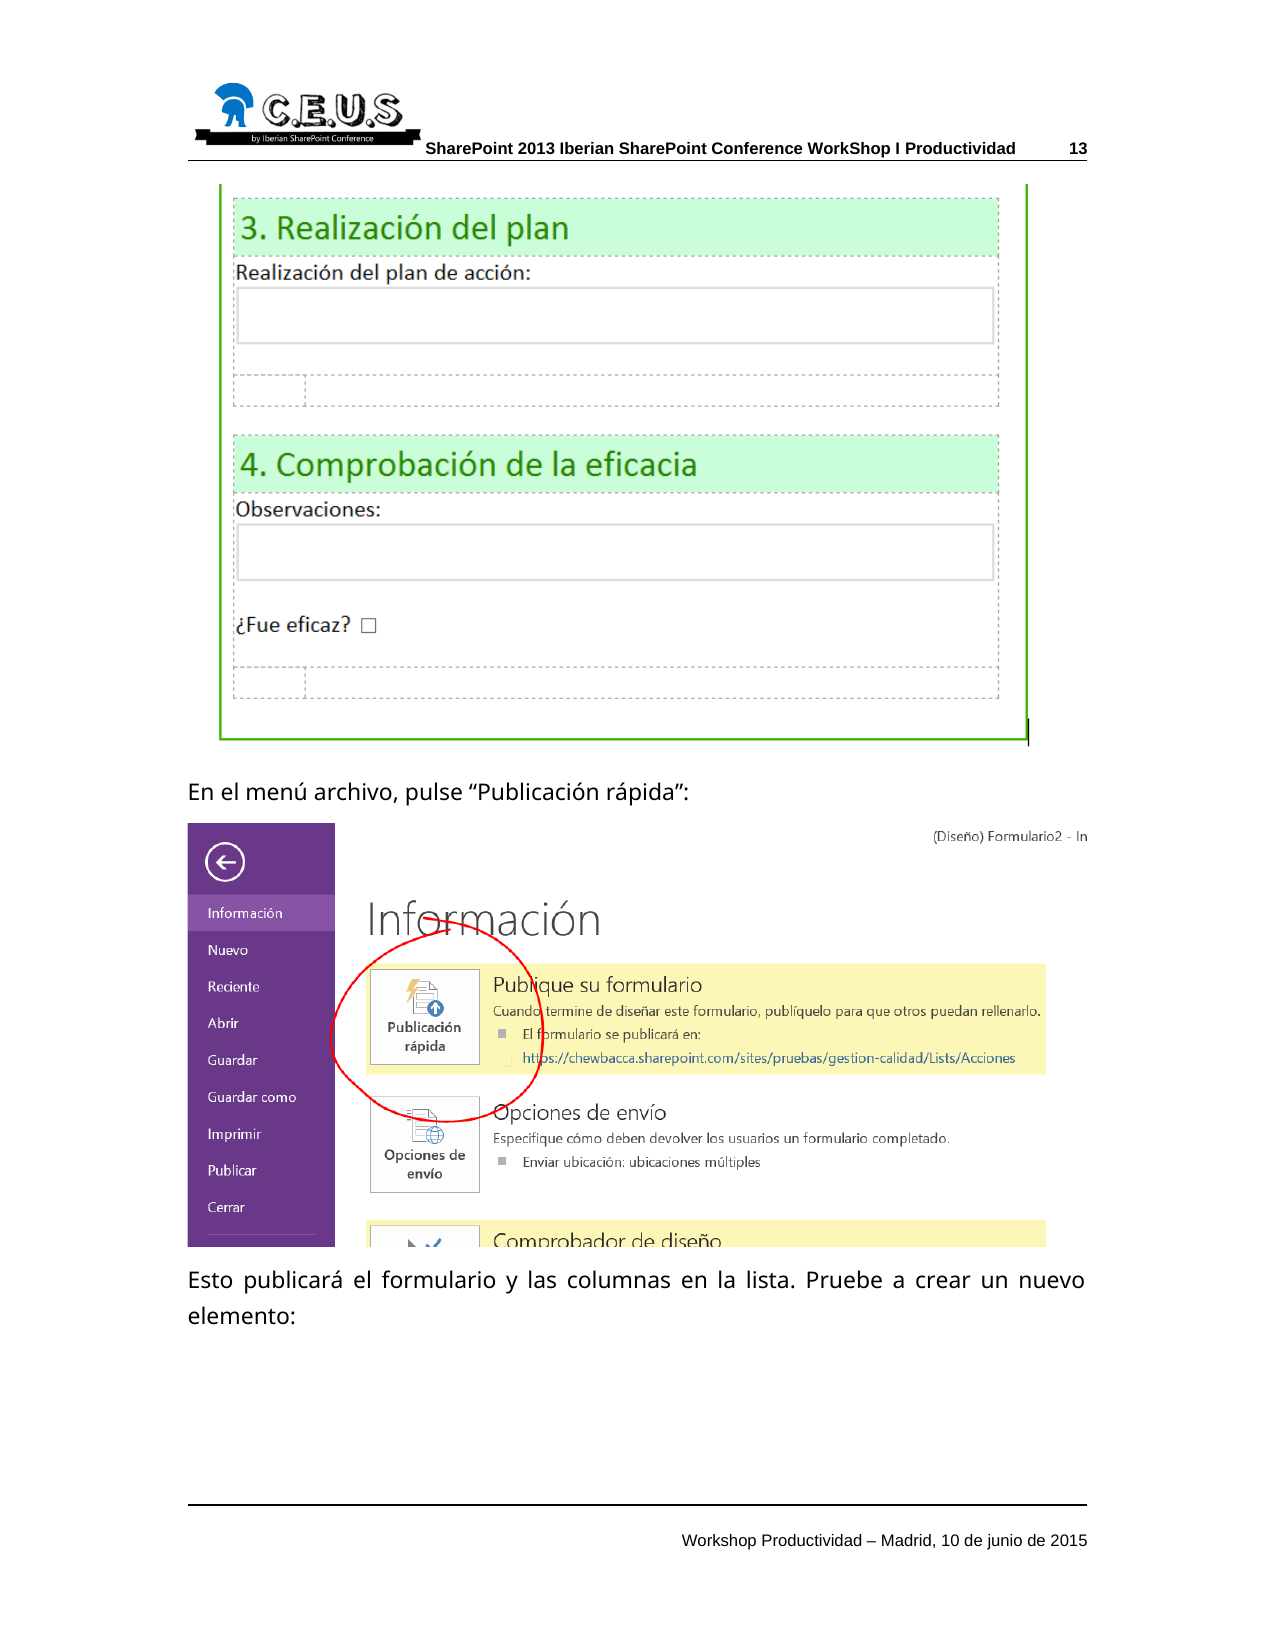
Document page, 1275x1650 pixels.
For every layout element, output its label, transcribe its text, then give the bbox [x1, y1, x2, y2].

picture [187, 75, 426, 155]
picture [187, 823, 1088, 1247]
text En el menú archivo, pulse “Publicación rápida”: [187, 776, 1087, 807]
text Esto publicará el formulario y las columnas en la lista. Pruebe a crear un nuevo elemento: [187, 1264, 1087, 1331]
picture [187, 184, 1088, 759]
